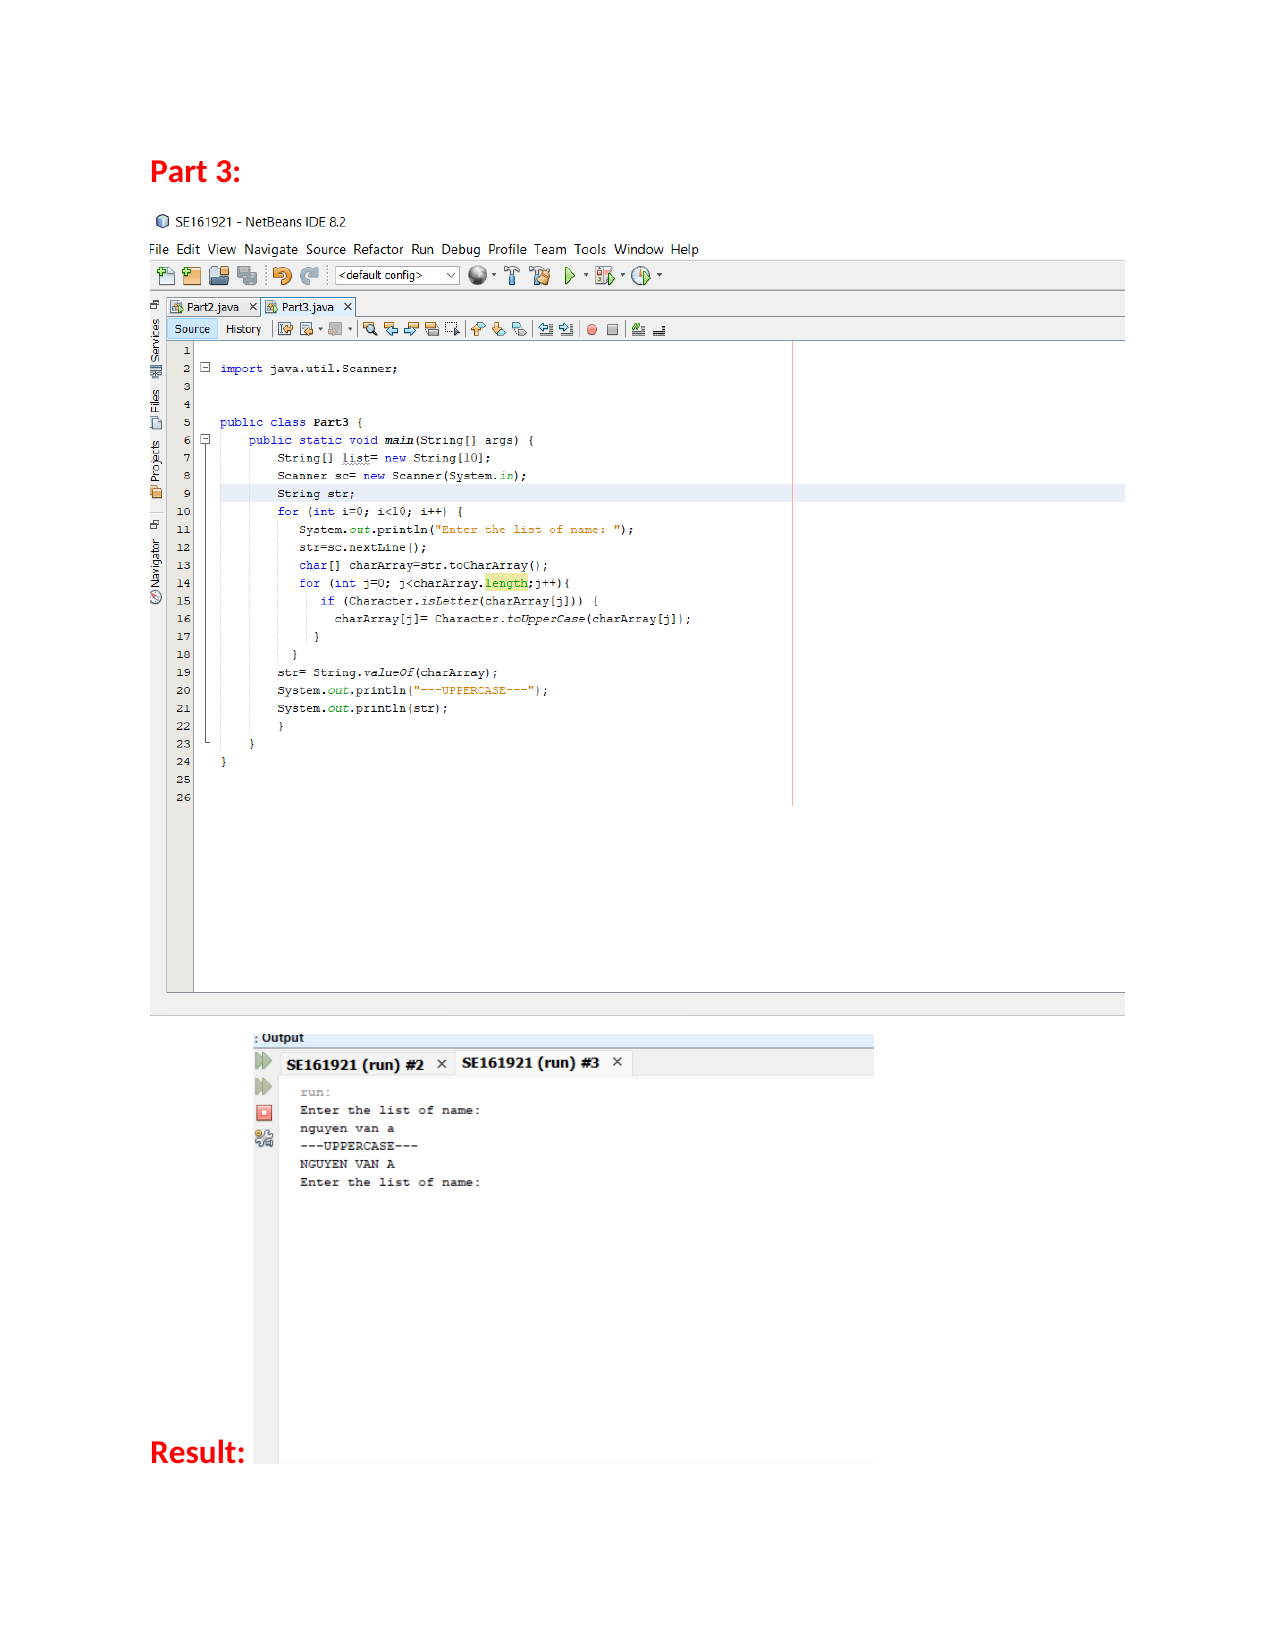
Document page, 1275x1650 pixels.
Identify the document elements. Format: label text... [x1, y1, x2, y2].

picture [253, 1034, 874, 1464]
text Part 3: [150, 150, 1125, 191]
picture [150, 210, 1125, 1016]
